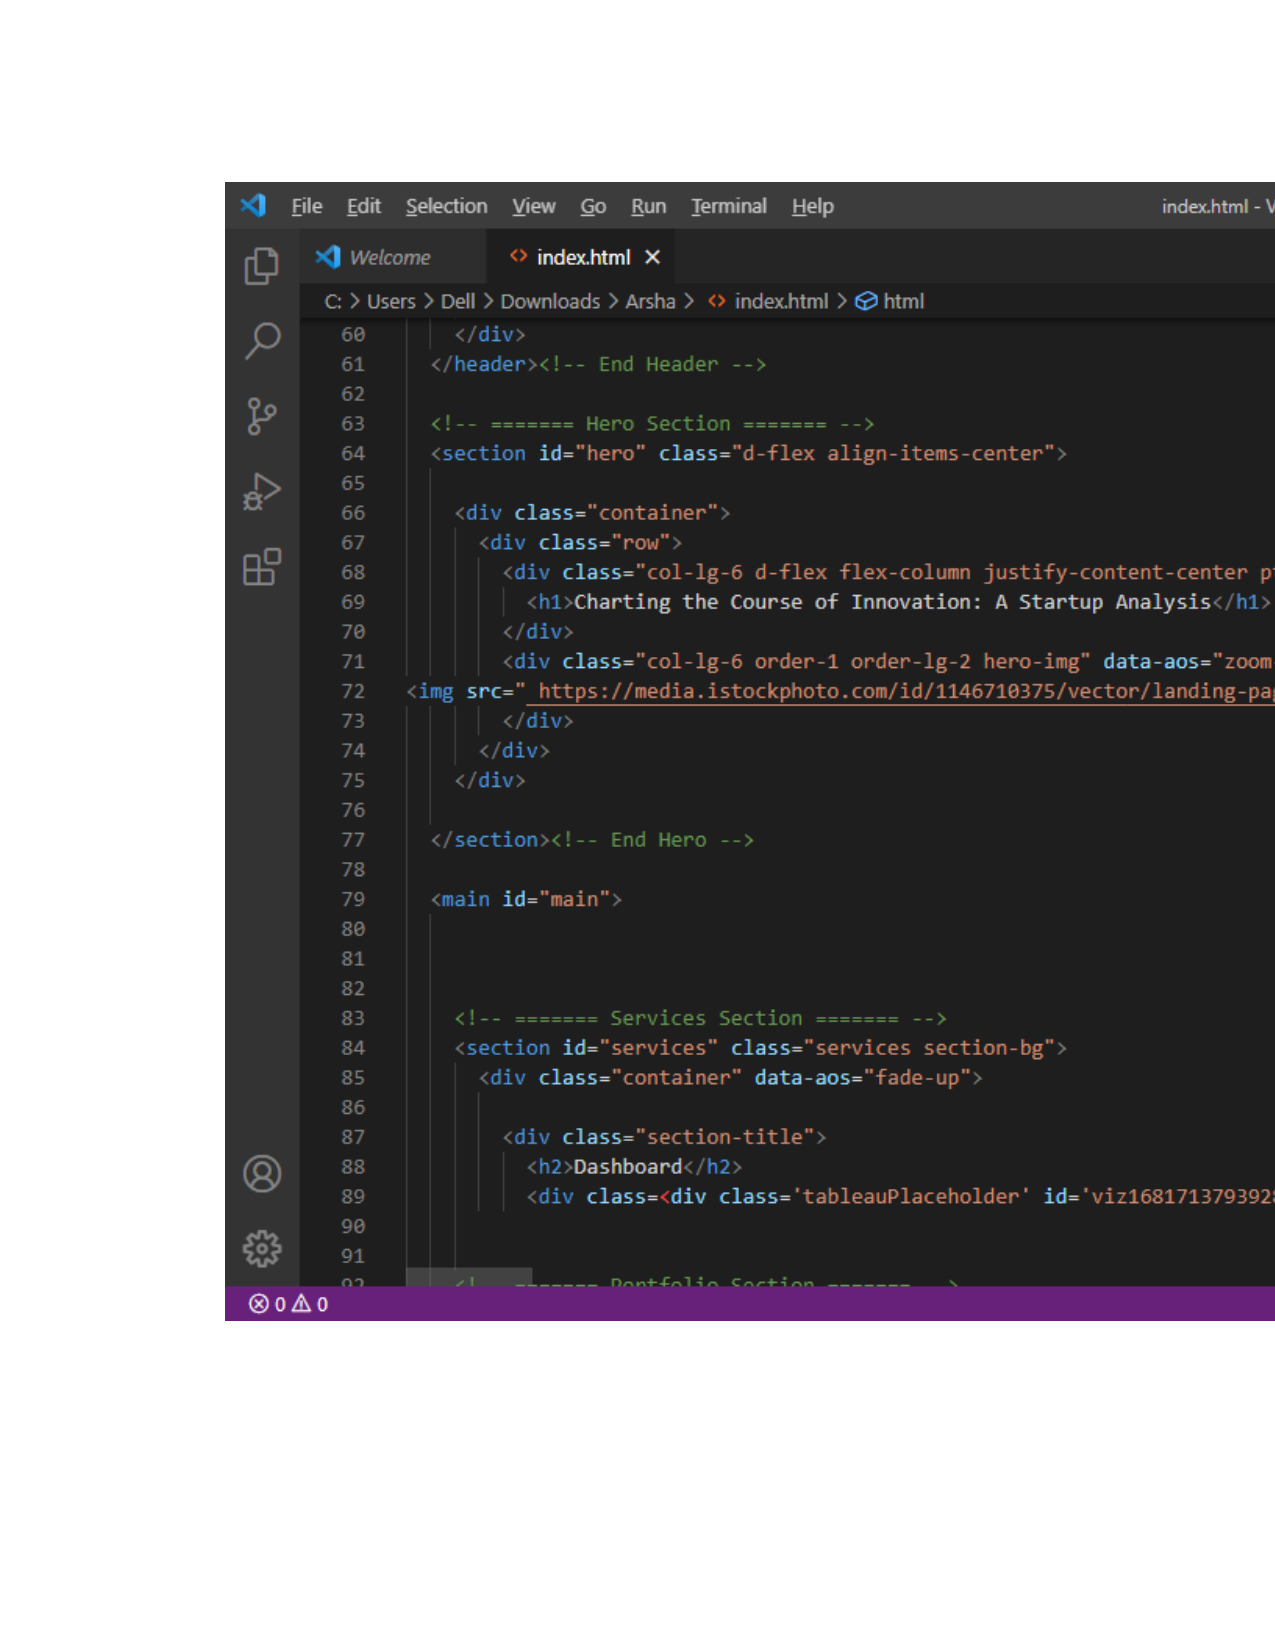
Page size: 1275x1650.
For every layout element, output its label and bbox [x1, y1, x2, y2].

picture [225, 182, 1275, 1321]
